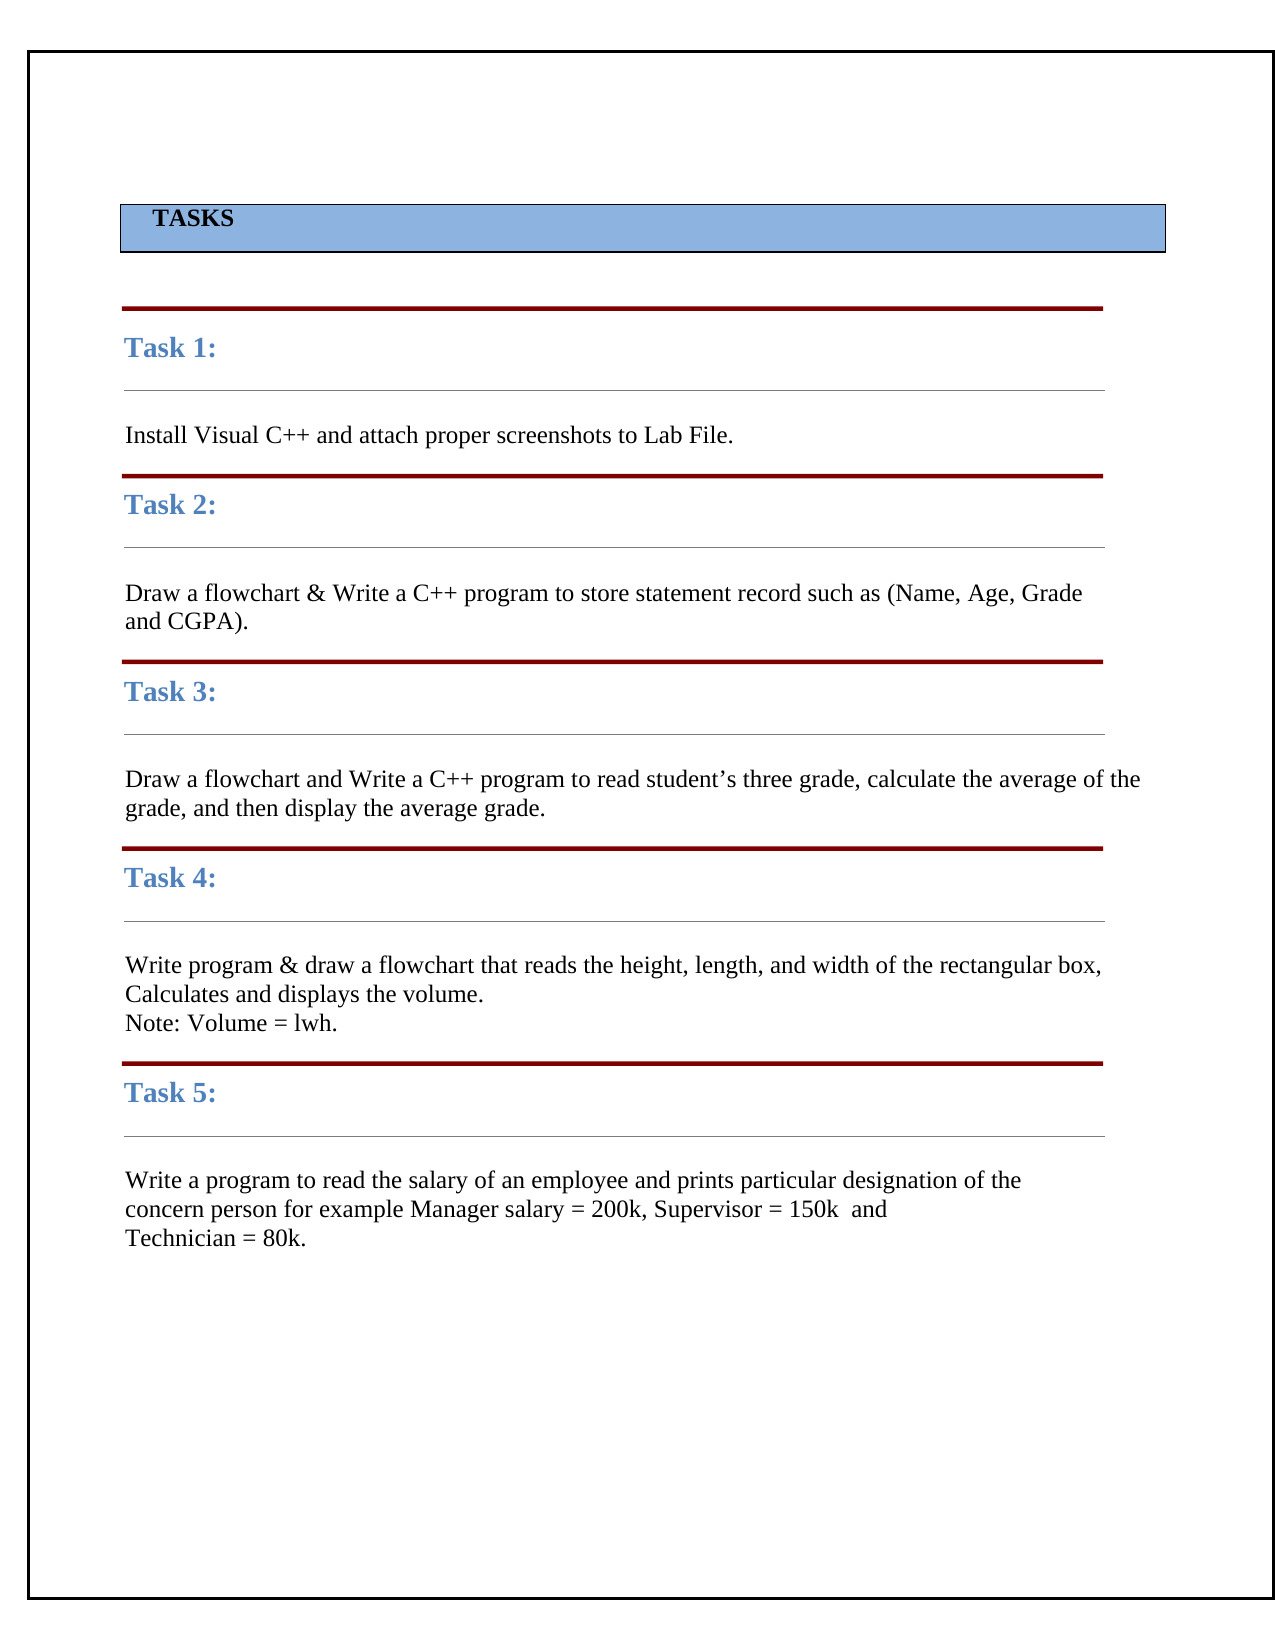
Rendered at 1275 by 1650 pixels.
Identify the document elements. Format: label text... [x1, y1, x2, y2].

text Technician = 80k. [125, 1223, 1272, 1252]
subtitle Task 1: [123, 330, 1272, 363]
subtitle Task 4: [123, 860, 1272, 893]
text Write a program to read the salary of an employee and prints particular designation of the concern person for example Manager salary = 200k, Supervisor = 150k and [125, 1165, 1107, 1223]
text Note: Volume = lwh. [125, 1008, 1272, 1036]
subtitle Task 2: [123, 487, 1272, 521]
text Draw a flowchart and Write a C++ program to read student’s three grade, calculate the average of the grade, and then display the average grade. [125, 764, 1141, 821]
subtitle Task 5: [123, 1075, 1272, 1108]
text Install Visual C++ and attach proper screenshots to Lab File. [125, 420, 1272, 449]
text Write program & draw a flowchart that reads the height, length, and width of the rectangular box, Calculates and displays the volume. [125, 950, 1102, 1008]
subtitle Task 3: [123, 674, 1272, 707]
text Draw a flowchart & Write a C++ program to store statement record such as (Name, Age, Grade and CGPA). [125, 578, 1124, 635]
